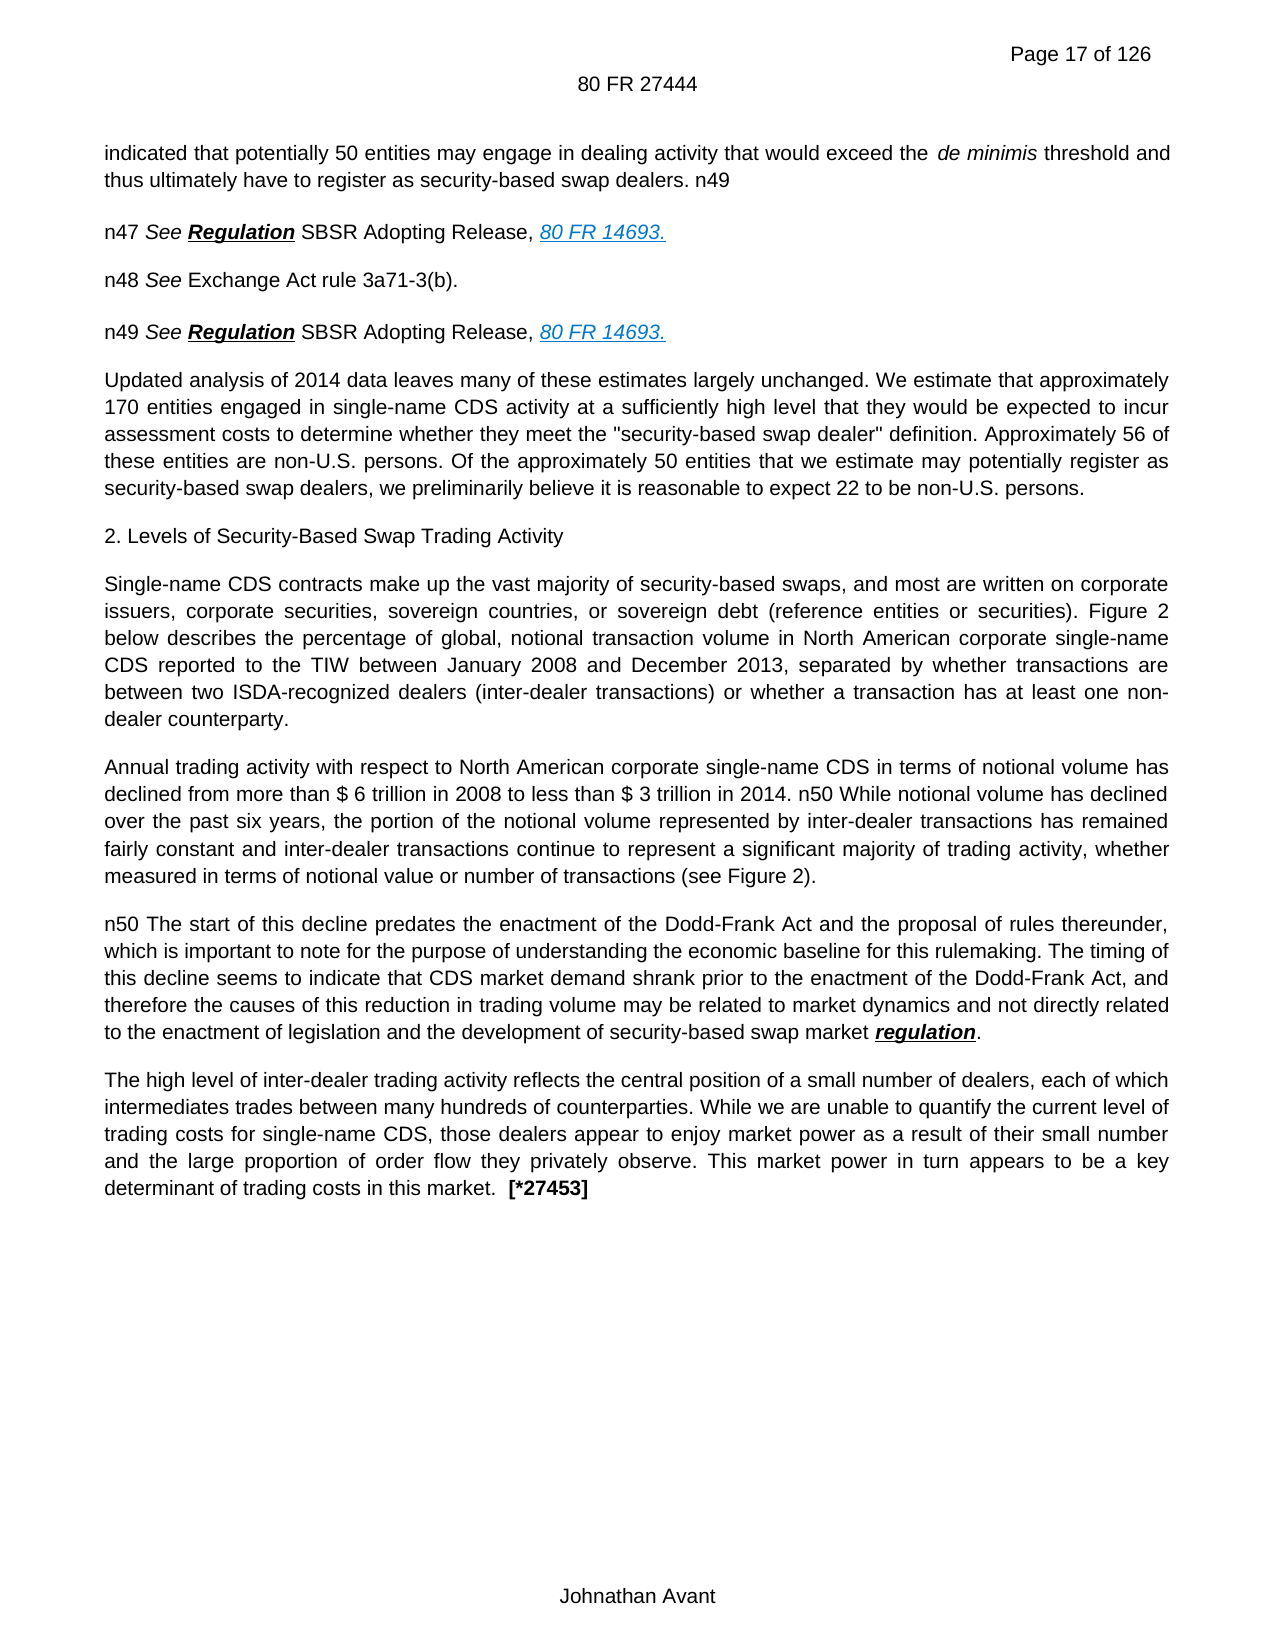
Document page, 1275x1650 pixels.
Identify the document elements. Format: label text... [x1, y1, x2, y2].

text n50 The start of this decline predates the enactment of the Dodd-Frank Act and the proposal of rules thereunder, which is important to note for the purpose of understanding the economic baseline for this rulemaking. The timing of this decline seems to indicate that CDS market demand shrank prior to the enactment of the Dodd-Frank Act, and therefore the causes of this reduction in trading volume may be related to market dynamics and not directly related to the enactment of legislation and the development of security-based swap market regulation. [104, 908, 1171, 1044]
text 2. Levels of Security-Based Swap Trading Activity [104, 521, 1171, 548]
text Annual trading activity with respect to North American corporate single-name CDS in terms of notional volume has declined from more than $ 6 trillion in 2008 to less than $ 3 trillion in 2014. n50 While notional volume has declined over the past six years, the portion of the notional volume represented by inter-dealer transactions has remained fairly constant and inter-dealer transactions continue to represent a significant majority of trading activity, whether measured in terms of notional value or number of transactions (see Figure 2). [104, 752, 1171, 887]
text Updated analysis of 2014 data leaves many of these estimates largely unchanged. We estimate that approximately 170 entities engaged in single-name CDS activity at a sufficiently high level that they would be expected to incur assessment costs to determine whether they meet the "security-based swap dealer" definition. Approximately 56 of these entities are non-U.S. persons. Of the approximately 50 entities that we estimate may potentially register as security-based swap dealers, we preliminarily believe it is reasonable to expect 22 to be non-U.S. persons. [104, 364, 1171, 500]
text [104, 137, 1171, 192]
text n48 See Exchange Act rule 3a71-3(b). [104, 264, 1171, 292]
text The high level of inter-dealer trading activity reflects the central position of a small number of dealers, each of which intermediates trades between many hundreds of counterparties. While we are unable to quantify the current level of trading costs for single-name CDS, those dealers appear to enjoy market power as a result of their small number and the large proportion of order flow they privately observe. This market power in turn appears to be a key determinant of trading costs in this market. [*27453] [104, 1064, 1171, 1200]
text n49 See Regulation SBSR Adopting Release, 80 FR 14693. [104, 317, 1171, 344]
text Single-name CDS contracts make up the vast majority of security-based swaps, and most are written on corporate issuers, corporate securities, sovereign countries, or sovereign debt (reference entities or securities). Figure 2 below describes the percentage of global, notional transaction volume in North American corporate single-name CDS reported to the TIW between January 2008 and December 2013, separated by whether transactions are between two ISDA-recognized dealers (inter-dealer transactions) or whether a transaction has at least one non-dealer counterparty. [104, 569, 1171, 731]
text n47 See Regulation SBSR Adopting Release, 80 FR 14693. [104, 217, 1171, 244]
